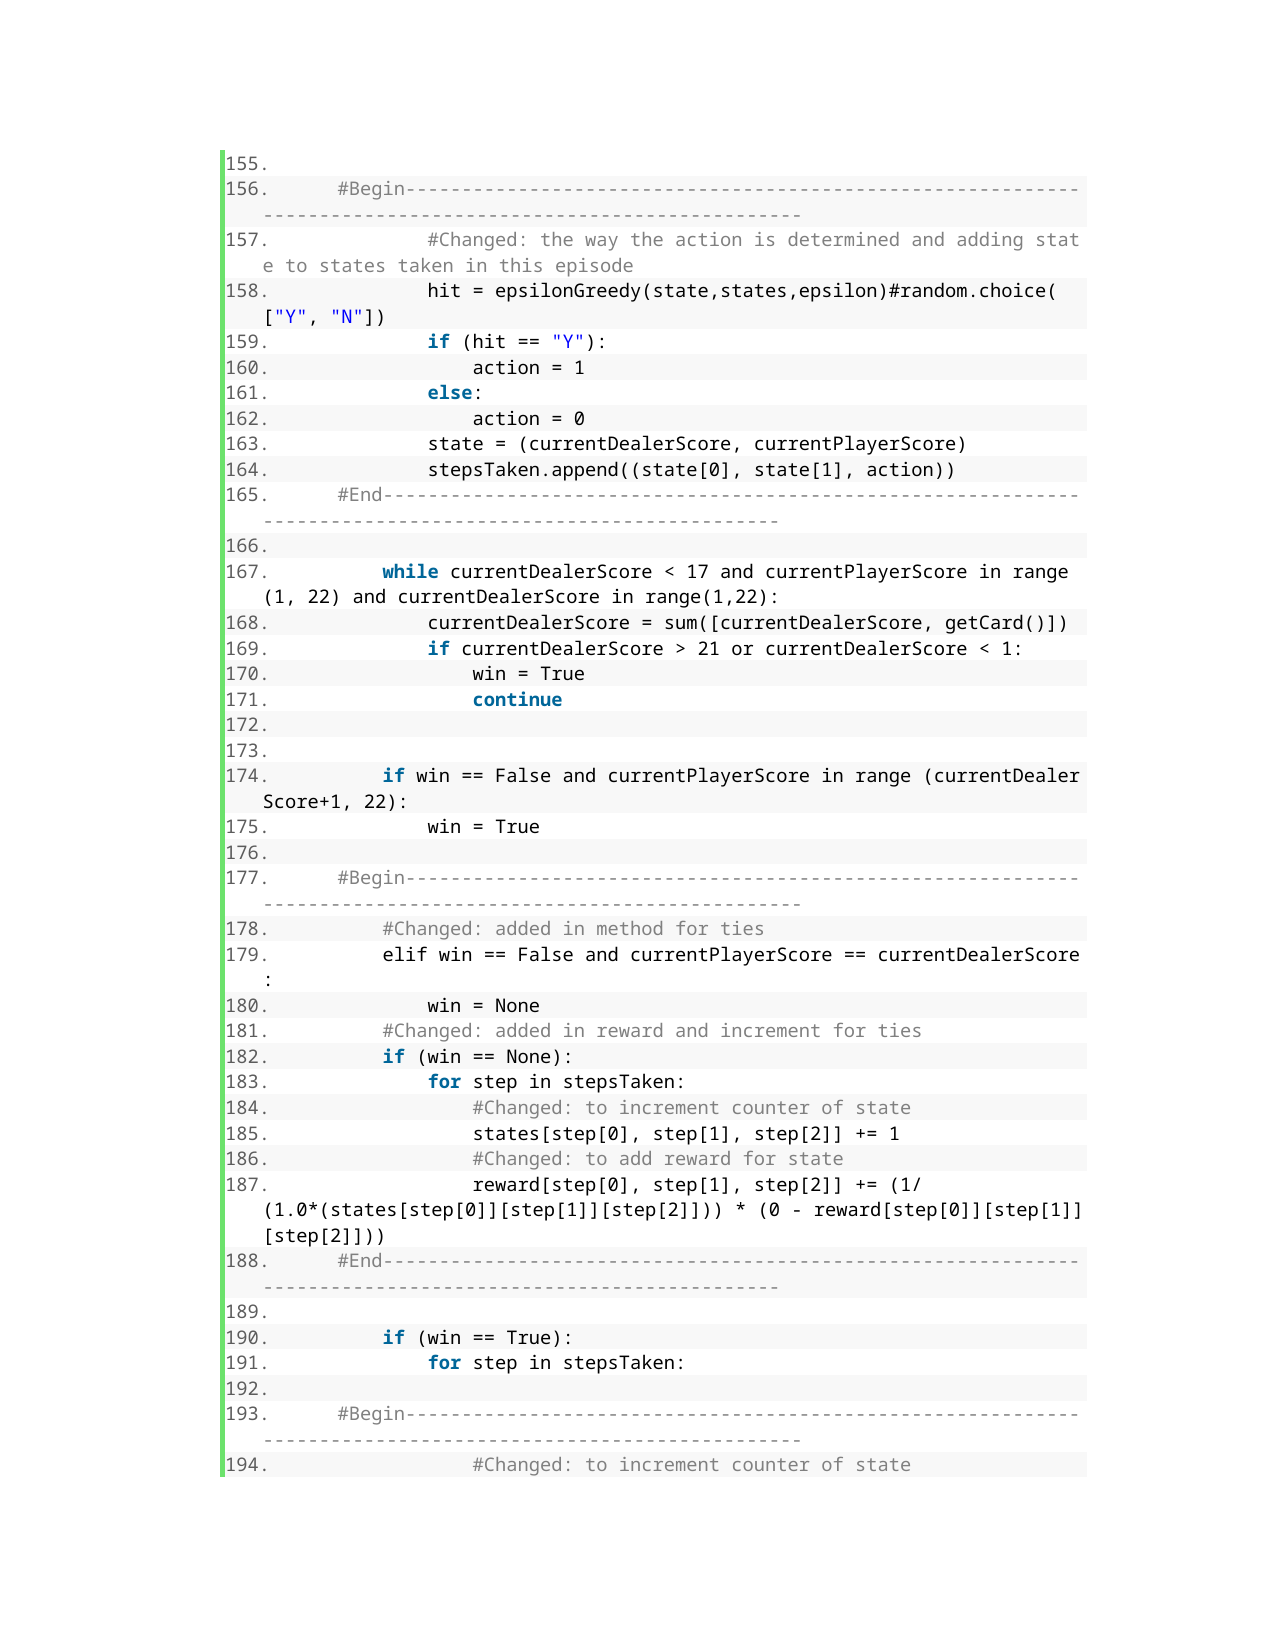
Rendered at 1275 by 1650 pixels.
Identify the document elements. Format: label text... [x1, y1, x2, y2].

list #Changed: added in reward and increment for ties [225, 1018, 1087, 1043]
list #Changed: added in method for ties [225, 916, 1087, 941]
list else: [225, 380, 1087, 405]
list win = True [225, 813, 1087, 839]
list if (hit == "Y"): [225, 329, 1087, 354]
list state = (currentDealerScore, currentPlayerScore) [225, 431, 1087, 456]
list hit = epsilonGreedy(state,states,epsilon)#random.choice(["Y", "N"]) [225, 278, 1087, 329]
list #End------------------------------------------------------------------------------------------------------------ [225, 482, 1087, 533]
list #Begin------------------------------------------------------------------------------------------------------------ [225, 176, 1087, 227]
list action = 1 [225, 354, 1087, 380]
list for step in stepsTaken: [225, 1349, 1087, 1375]
list reward[step[0], step[1], step[2]] += (1/(1.0*(states[step[0]][step[1]][step[2]])) * (0 - reward[step[0]][step[1]][step[2]])) [225, 1171, 1087, 1247]
list elif win == False and currentPlayerScore == currentDealerScore: [225, 941, 1087, 992]
list win = True [225, 660, 1087, 686]
list #Changed: to increment counter of state [225, 1094, 1087, 1120]
list stepsTaken.append((state[0], state[1], action)) [225, 456, 1087, 482]
list #Changed: to add reward for state [225, 1145, 1087, 1171]
list while currentDealerScore < 17 and currentPlayerScore in range (1, 22) and currentDealerScore in range(1,22): [225, 558, 1087, 609]
list currentDealerScore = sum([currentDealerScore, getCard()]) [225, 609, 1087, 635]
list win = None [225, 992, 1087, 1018]
list if currentDealerScore > 21 or currentDealerScore < 1: [225, 635, 1087, 660]
list #Changed: to increment counter of state [225, 1452, 1087, 1477]
list #End------------------------------------------------------------------------------------------------------------ [225, 1247, 1087, 1298]
list #Begin------------------------------------------------------------------------------------------------------------ [225, 864, 1087, 916]
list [225, 1401, 1087, 1452]
list action = 0 [225, 405, 1087, 431]
list states[step[0], step[1], step[2]] += 1 [225, 1120, 1087, 1145]
list #Changed: the way the action is determined and adding state to states taken in this episode [225, 227, 1087, 278]
list if (win == True): [225, 1324, 1087, 1349]
list if win == False and currentPlayerScore in range (currentDealerScore+1, 22): [225, 762, 1087, 813]
list continue [225, 686, 1087, 711]
list if (win == None): [225, 1043, 1087, 1069]
list for step in stepsTaken: [225, 1069, 1087, 1094]
